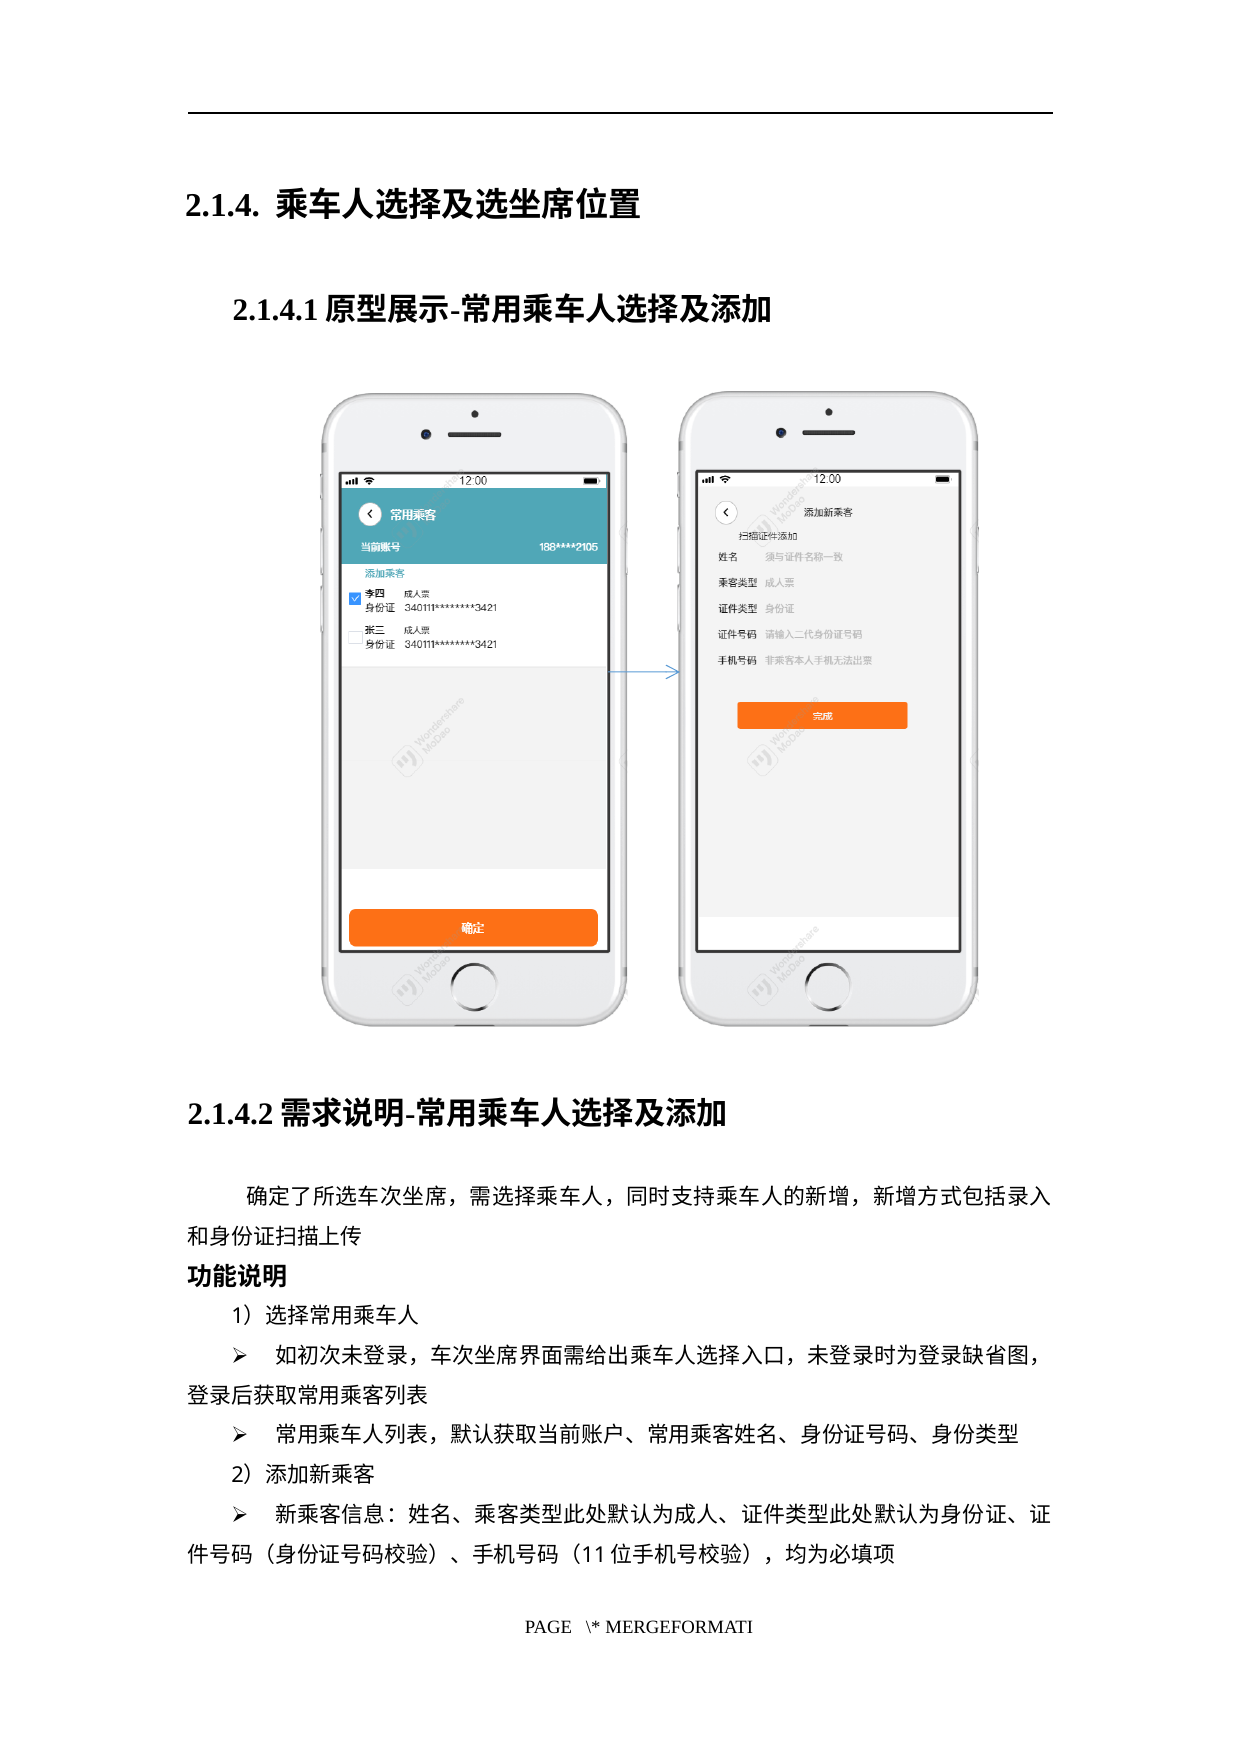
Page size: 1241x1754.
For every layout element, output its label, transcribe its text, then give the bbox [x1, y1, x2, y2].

list 2）添加新乘客 [187, 1453, 1053, 1493]
subtitle 2.1.4.2需求说明-常用乘车人选择及添加 [187, 1071, 1053, 1150]
picture [319, 393, 628, 1027]
list 常用乘车人列表，默认获取当前账户、常用乘客姓名、身份证号码、身份类型 [187, 1413, 1053, 1453]
subtitle 2.1.4.1原型展示-常用乘车人选择及添加 [232, 267, 1053, 346]
list 1）选择常用乘车人 [187, 1294, 1053, 1334]
list 新乘客信息：姓名、乘客类型此处默认为成人、证件类型此处默认为身份证、证件号码（身份证号码校验）、手机号码（11位手机号校验），均为必填项 [187, 1493, 1053, 1572]
subtitle 乘车人选择及选坐席位置 [79, 163, 1053, 242]
text 确定了所选车次坐席，需选择乘车人，同时支持乘车人的新增，新增方式包括录入和身份证扫描上传 [187, 1175, 1053, 1255]
picture [677, 391, 979, 1027]
text 功能说明 [187, 1255, 1053, 1294]
list 如初次未登录，车次坐席界面需给出乘车人选择入口，未登录时为登录缺省图，登录后获取常用乘客列表 [187, 1334, 1053, 1413]
